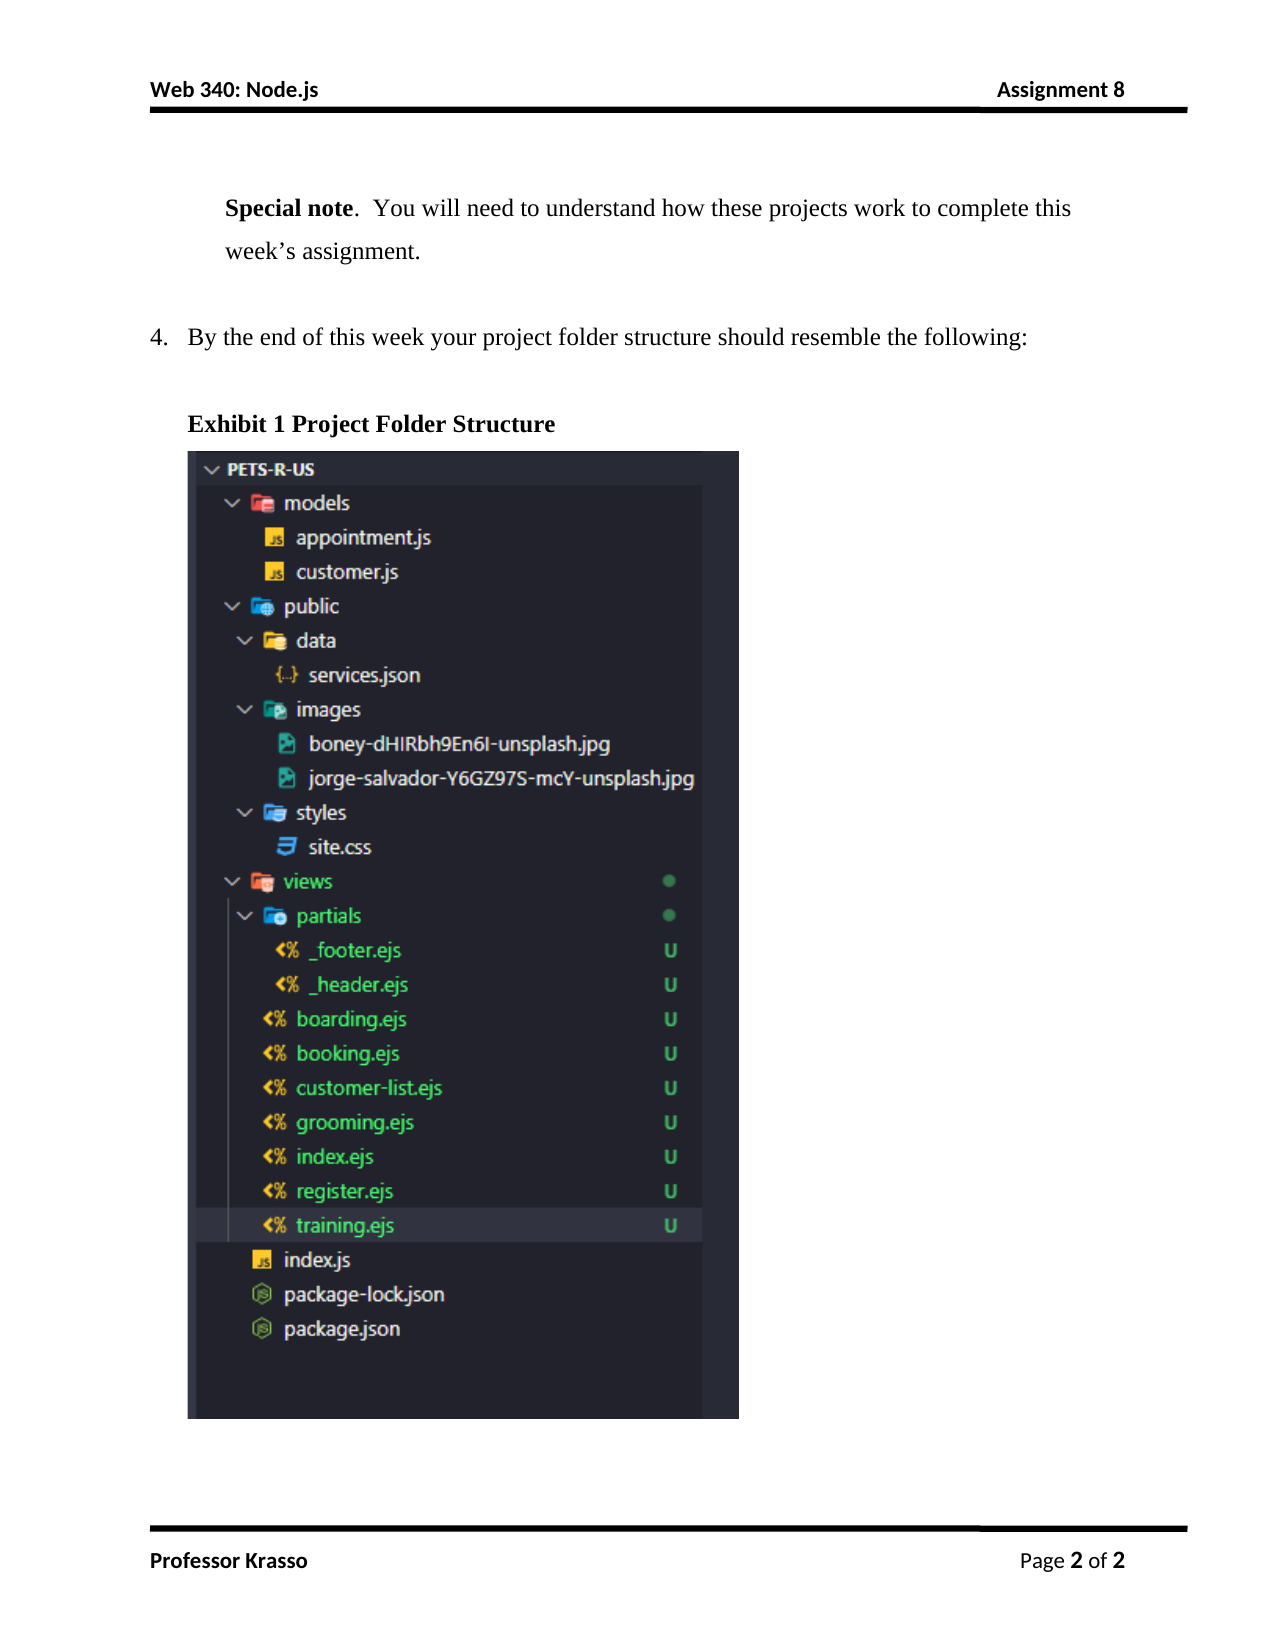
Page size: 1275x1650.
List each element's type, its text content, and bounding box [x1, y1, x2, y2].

picture [187, 451, 739, 1419]
text Exhibit 1 Project Folder Structure [187, 409, 1125, 437]
text Special note. You will need to understand how these projects work to complete this week’s assignment. [225, 193, 1125, 265]
list By the end of this week your project folder structure should resemble the following: [150, 322, 1125, 351]
